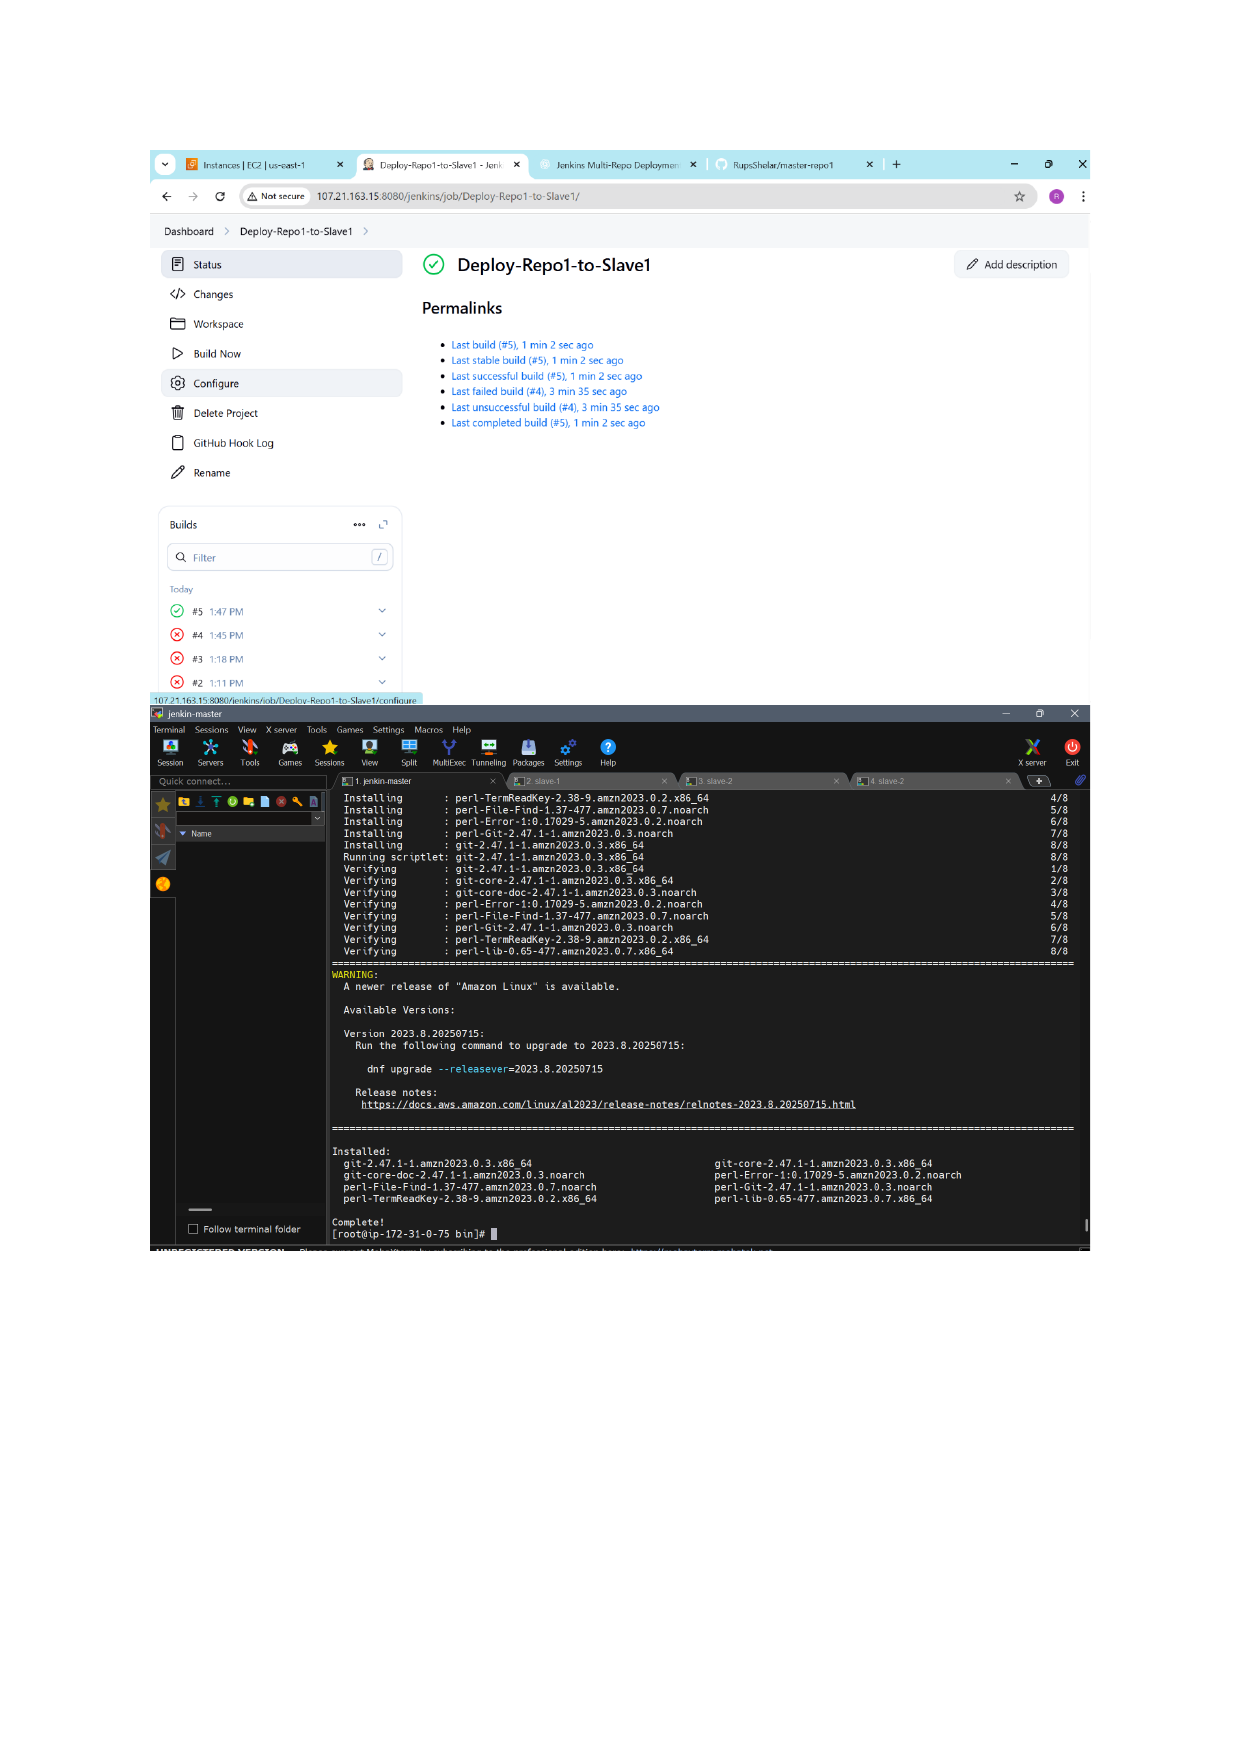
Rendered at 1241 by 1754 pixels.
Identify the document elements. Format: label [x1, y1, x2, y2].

picture [150, 705, 1091, 1251]
picture [150, 150, 1091, 704]
